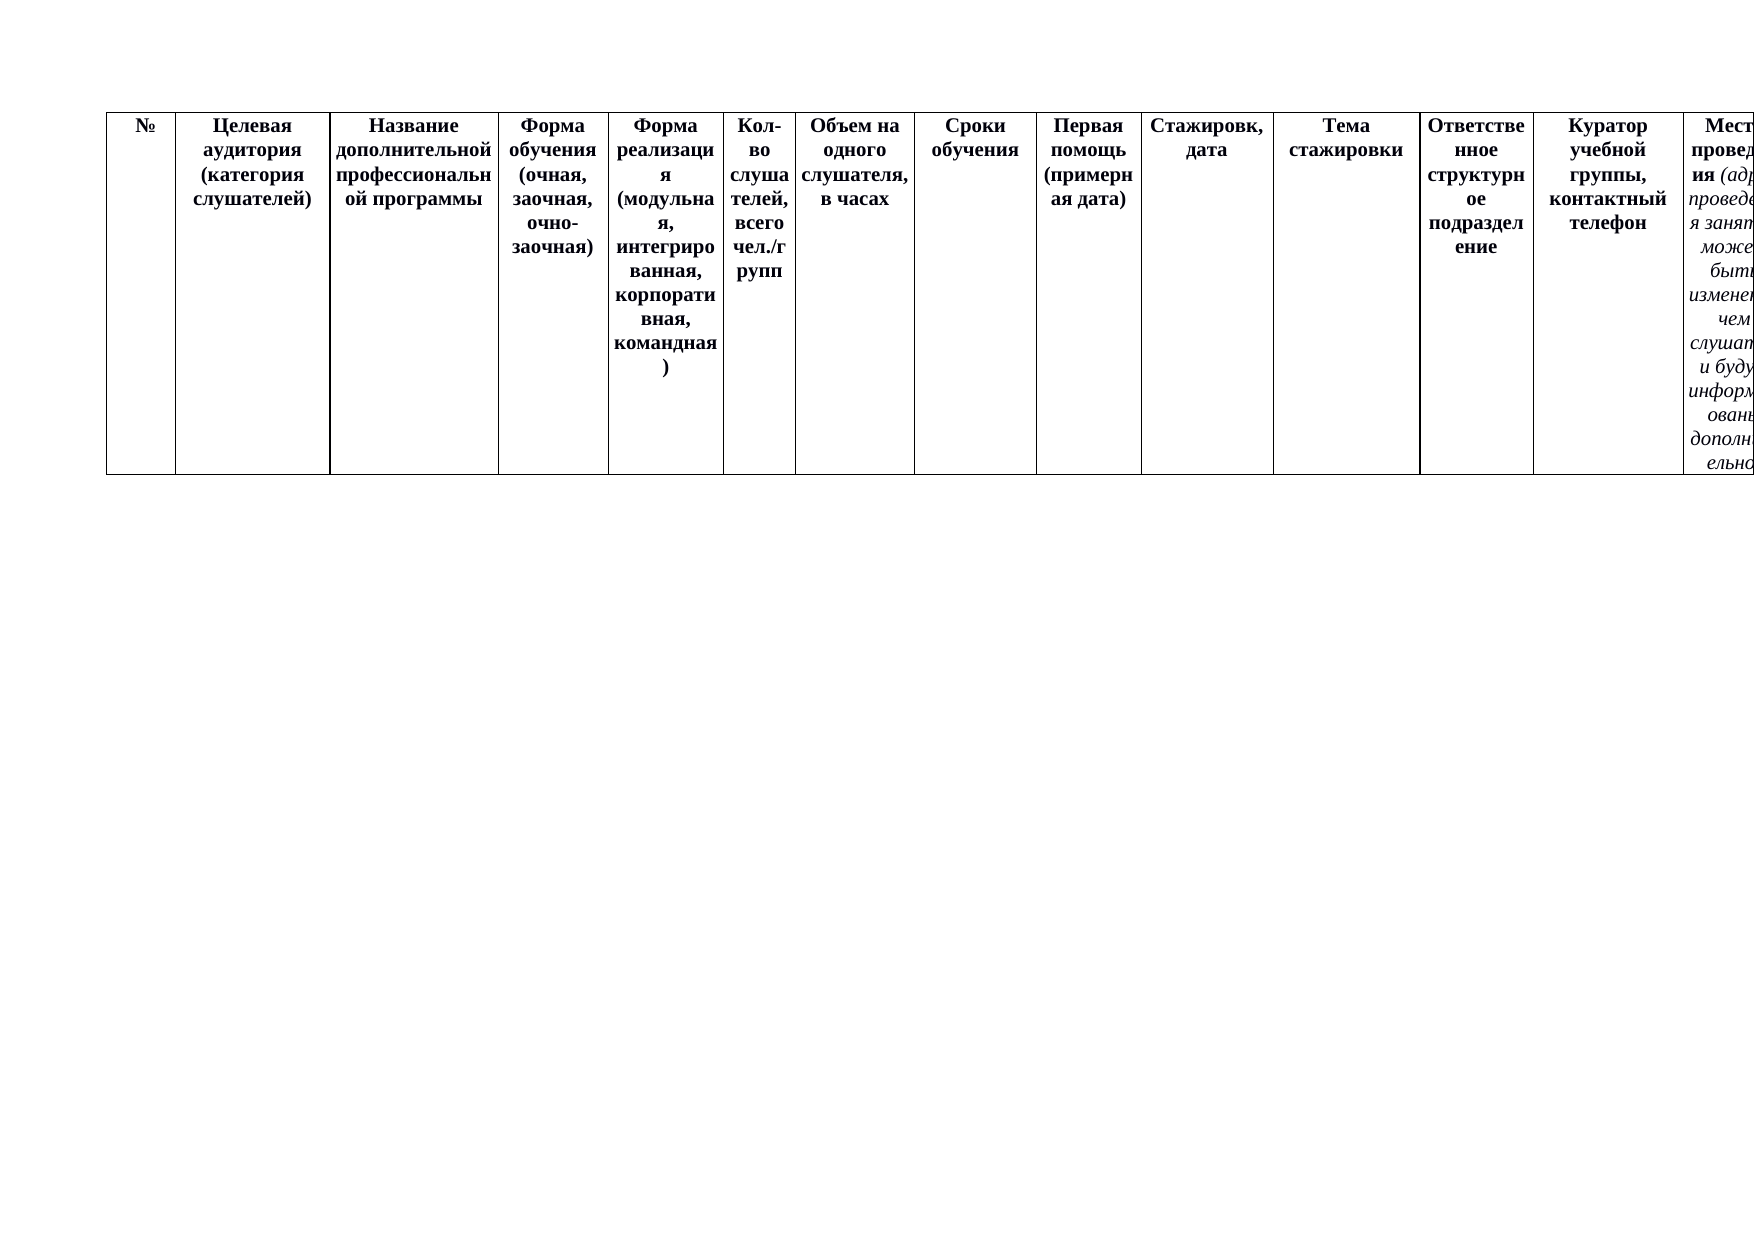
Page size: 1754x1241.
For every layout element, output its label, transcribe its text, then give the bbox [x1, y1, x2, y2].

table_header № [107, 113, 175, 474]
table_header Ответственное структурное подразделение [1421, 113, 1533, 474]
table_header Название дополнительной профессиональной программы [331, 113, 498, 474]
table_header Куратор учебной группы, контактный телефон [1534, 113, 1683, 474]
table_header Место проведения (адрес проведения занятий может быть изменен, о чем слушатели будут информированы дополнительно) [1684, 113, 1753, 474]
table_header Кол-во слушателей, всего чел./групп [724, 113, 795, 474]
table_header Стажировк, дата [1142, 113, 1273, 474]
table_header Форма обучения (очная, заочная, очно-заочная) [499, 113, 608, 474]
table_header Тема стажировки [1274, 113, 1419, 474]
table_header Первая помощь (примерная дата) [1037, 113, 1141, 474]
table_header Сроки обучения [915, 113, 1036, 474]
table_header Целевая аудитория (категория слушателей) [176, 113, 329, 474]
table_header Форма реализация (модульная, интегрированная, корпоративная, командная) [609, 113, 723, 474]
table_header Объем на одного слушателя, в часах [796, 113, 914, 474]
